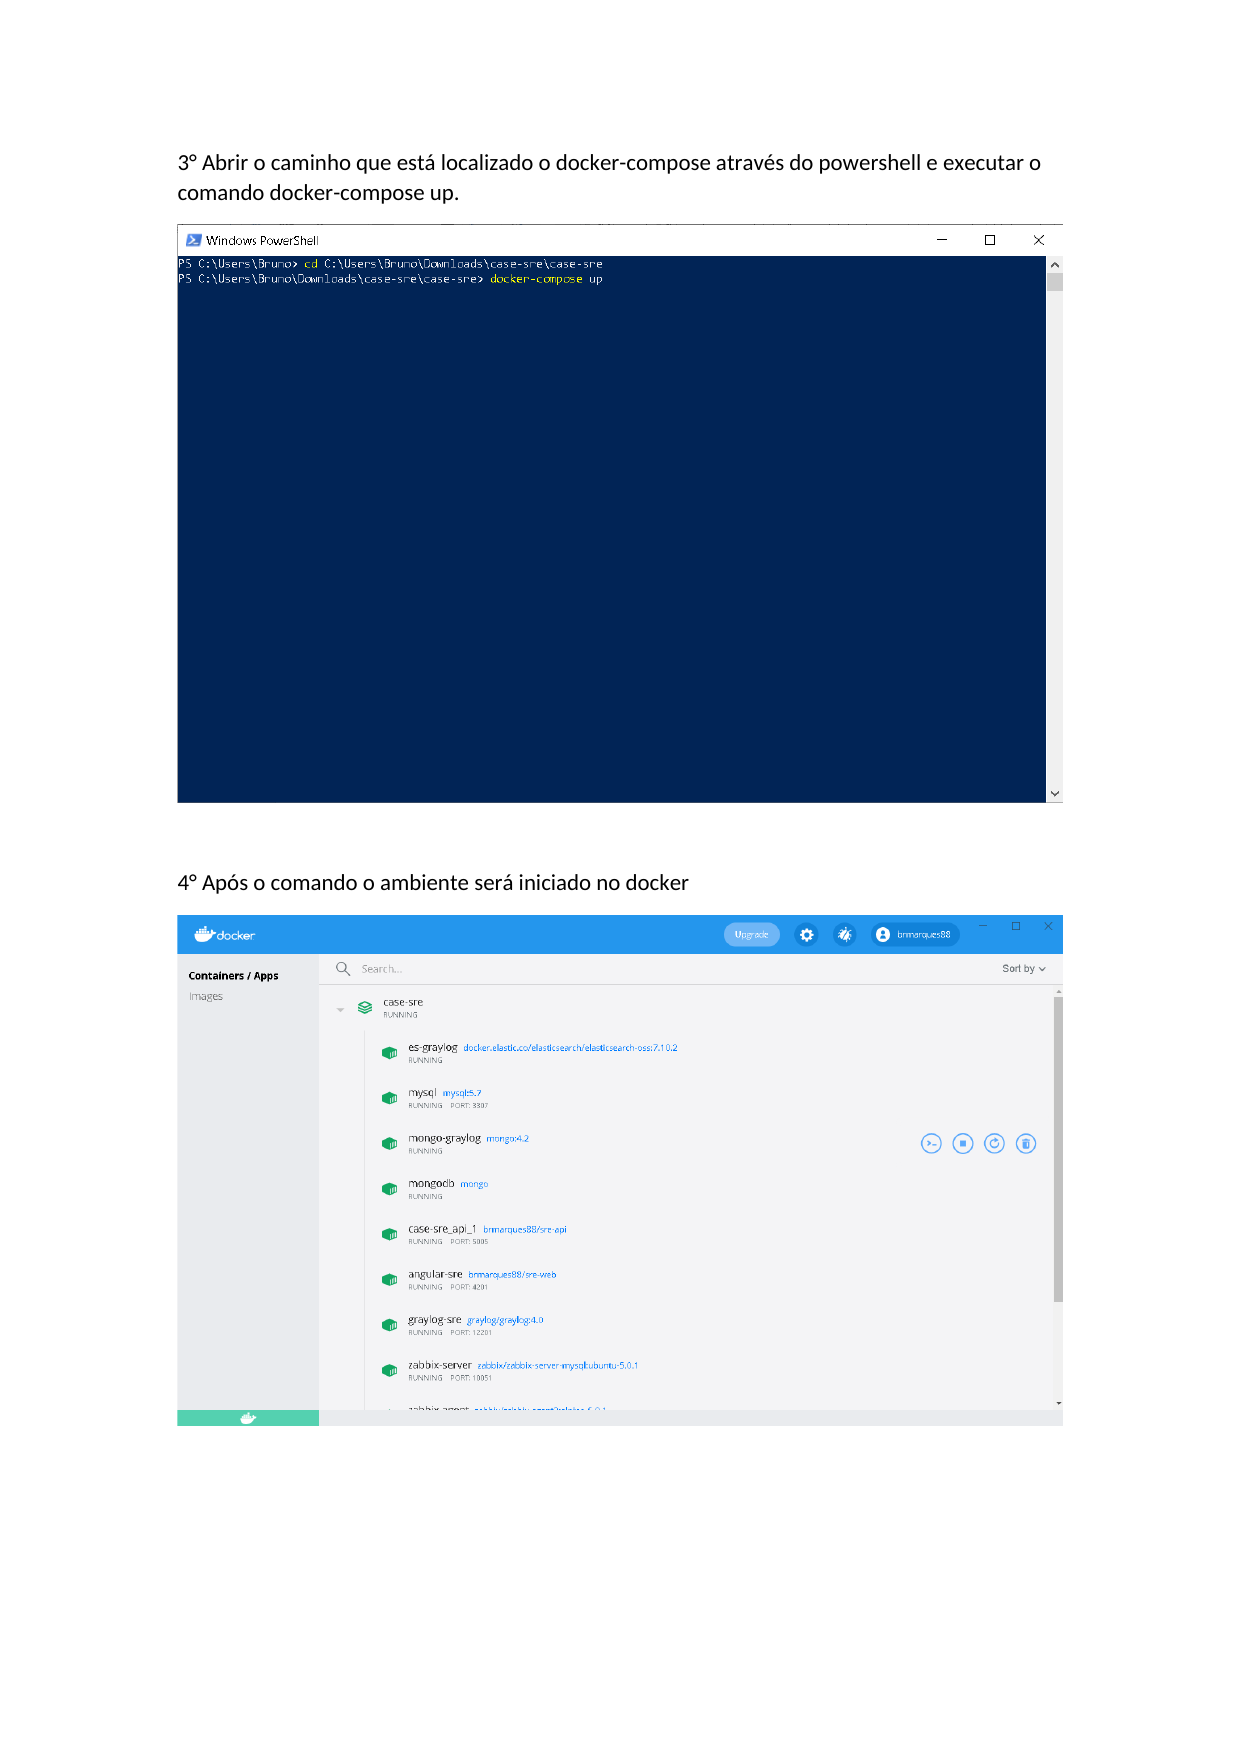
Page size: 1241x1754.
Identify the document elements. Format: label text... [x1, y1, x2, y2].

text 3° Abrir o caminho que está localizado o docker-compose através do powershell e executar o comando docker-compose up. [177, 148, 1063, 206]
picture [177, 915, 1063, 1426]
text 4° Após o comando o ambiente será iniciado no docker [177, 868, 1063, 896]
picture [177, 224, 1063, 803]
